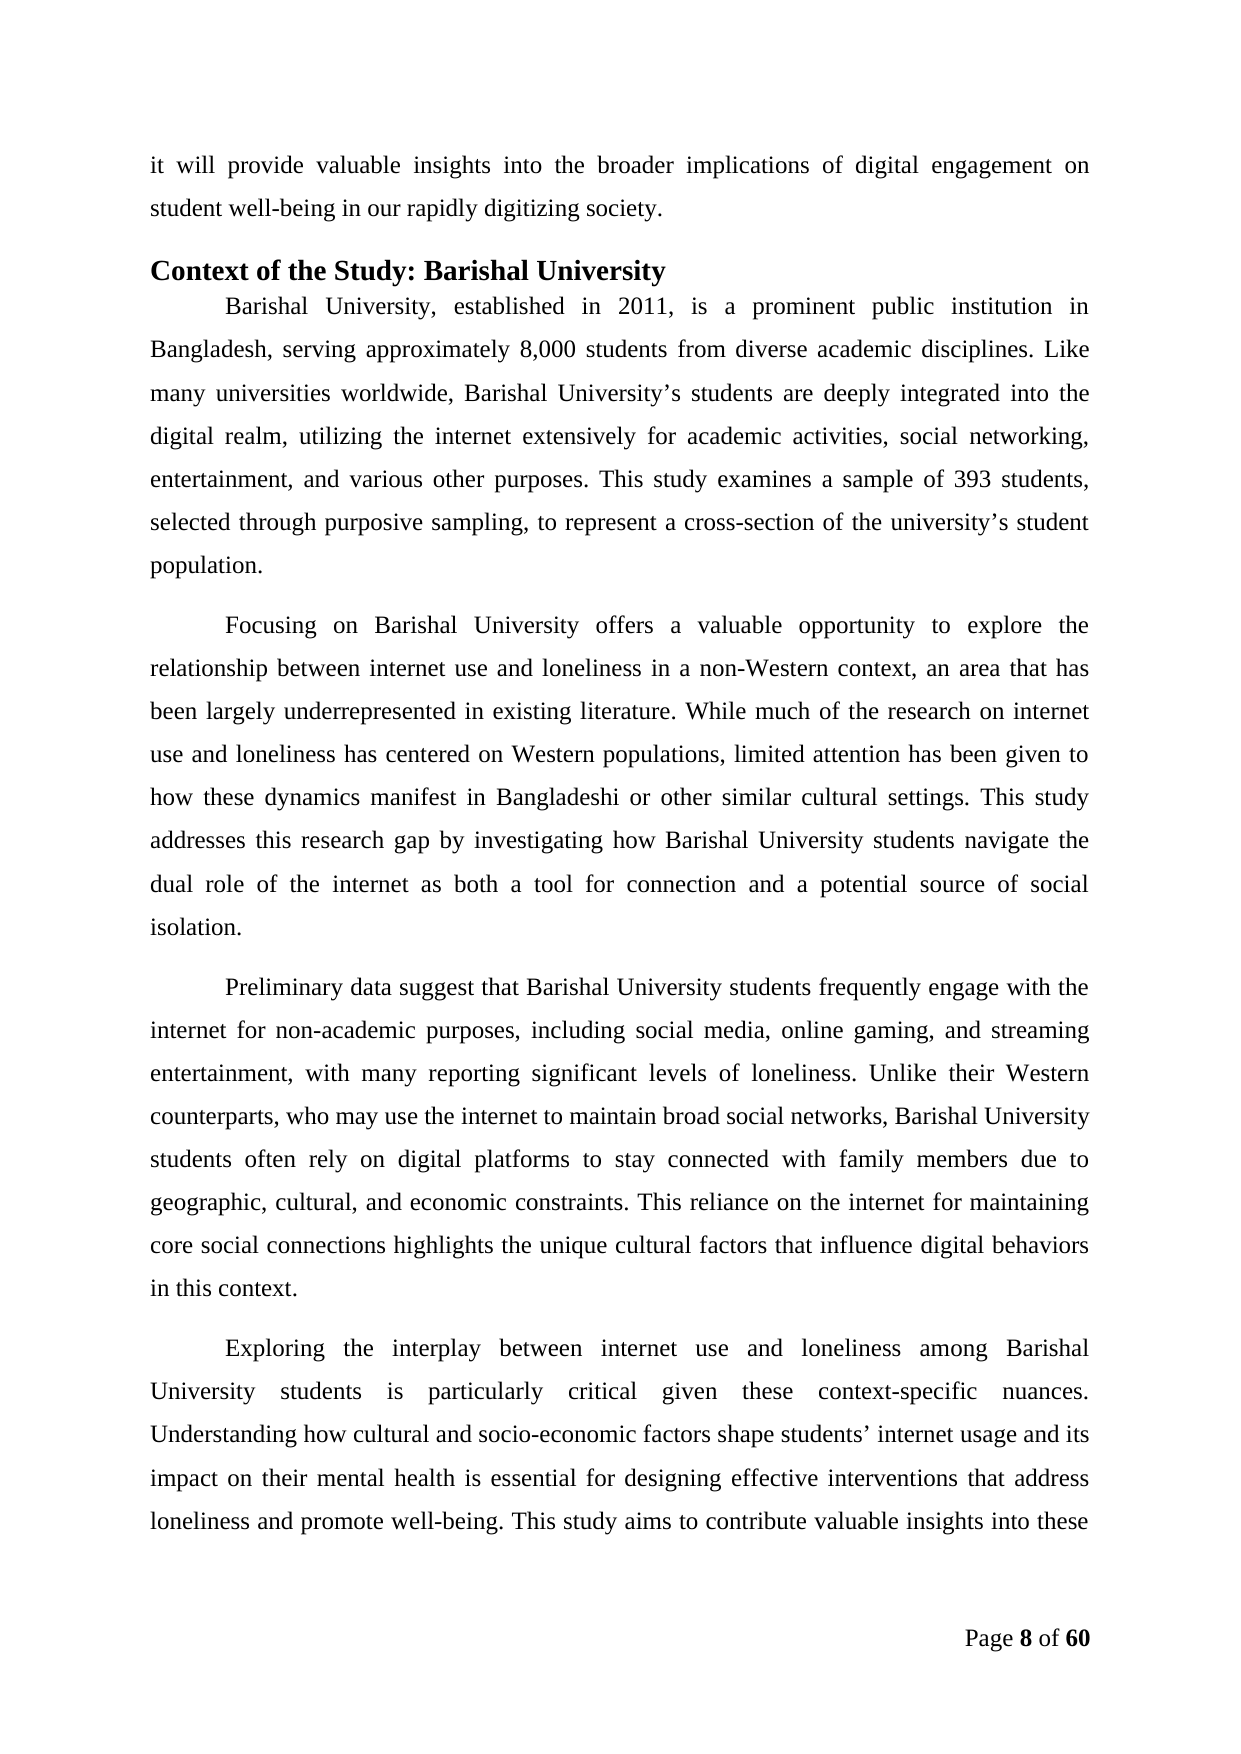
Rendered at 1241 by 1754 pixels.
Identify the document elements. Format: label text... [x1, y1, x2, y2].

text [150, 150, 1090, 222]
text Focusing on Barishal University offers a valuable opportunity to explore the relationship between internet use and loneliness in a non-Western context, an area that has been largely underrepresented in existing literature. While much of the research on internet use and loneliness has centered on Western populations, limited attention has been given to how these dynamics manifest in Bangladeshi or other similar cultural settings. This study addresses this research gap by investigating how Barishal University students navigate the dual role of the internet as both a tool for connection and a potential source of social isolation. [150, 610, 1090, 941]
subtitle Context of the Study: Barishal University [150, 253, 1090, 286]
text Barishal University, established in 2011, is a prominent public institution in Bangladesh, serving approximately 8,000 students from diverse academic disciplines. Like many universities worldwide, Barishal University’s students are deeply integrated into the digital realm, utilizing the internet extensively for academic activities, social networking, entertainment, and various other purposes. This study examines a sample of 393 students, selected through purposive sampling, to represent a cross-section of the university’s student population. [150, 291, 1090, 579]
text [150, 1333, 1090, 1534]
text Preliminary data suggest that Barishal University students frequently engage with the internet for non-academic purposes, including social media, online gaming, and streaming entertainment, with many reporting significant levels of loneliness. Unlike their Western counterparts, who may use the internet to maintain broad social networks, Barishal University students often rely on digital platforms to stay connected with family members due to geographic, cultural, and economic constraints. This reliance on the internet for maintaining core social connections highlights the unique cultural factors that influence digital behaviors in this context. [150, 972, 1090, 1302]
